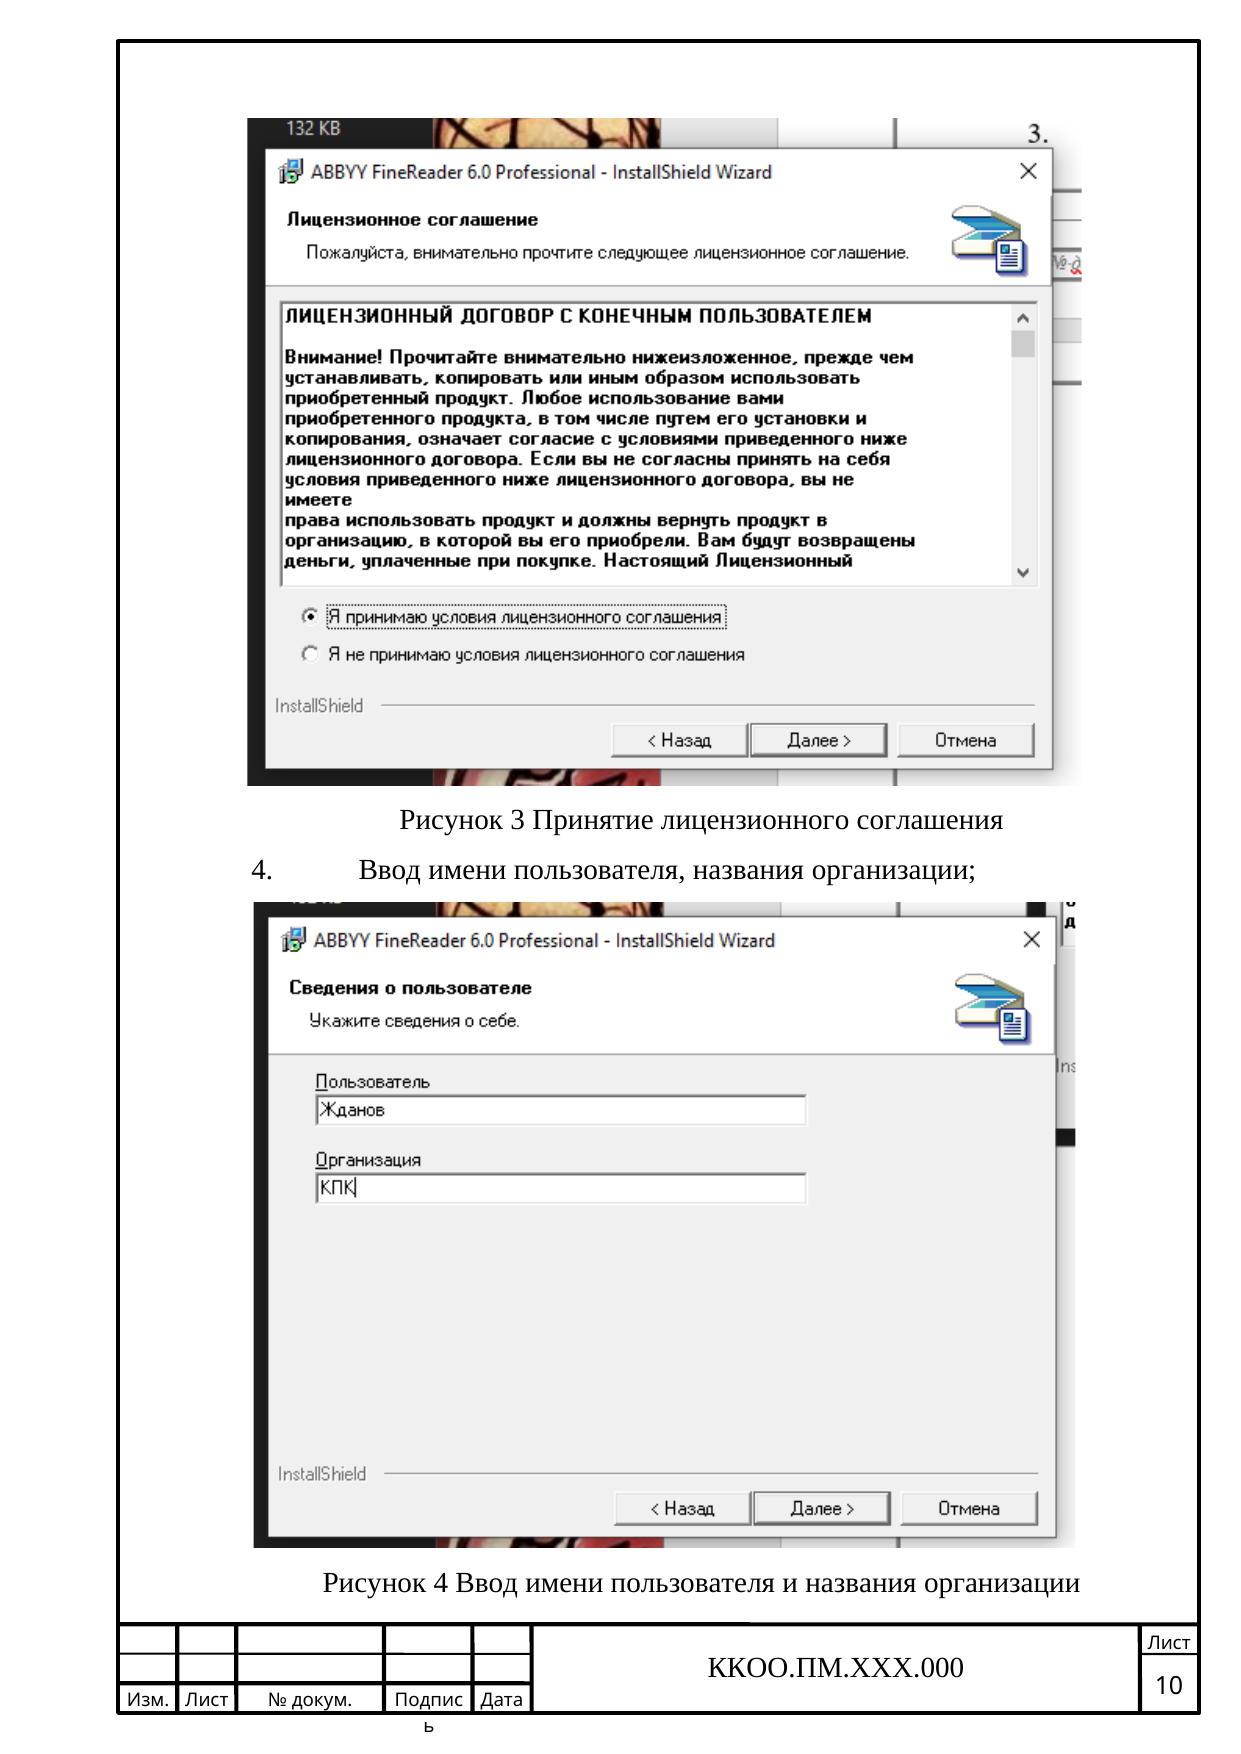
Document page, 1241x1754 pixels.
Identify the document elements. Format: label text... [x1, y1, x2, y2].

picture [247, 118, 1082, 786]
text Рисунок 4 Ввод имени пользователя и названия организации [177, 1565, 1152, 1598]
picture [253, 902, 1076, 1548]
list Ввод имени пользователя, названия организации; [177, 852, 1152, 886]
text Рисунок 3 Принятие лицензионного соглашения [177, 802, 1152, 836]
